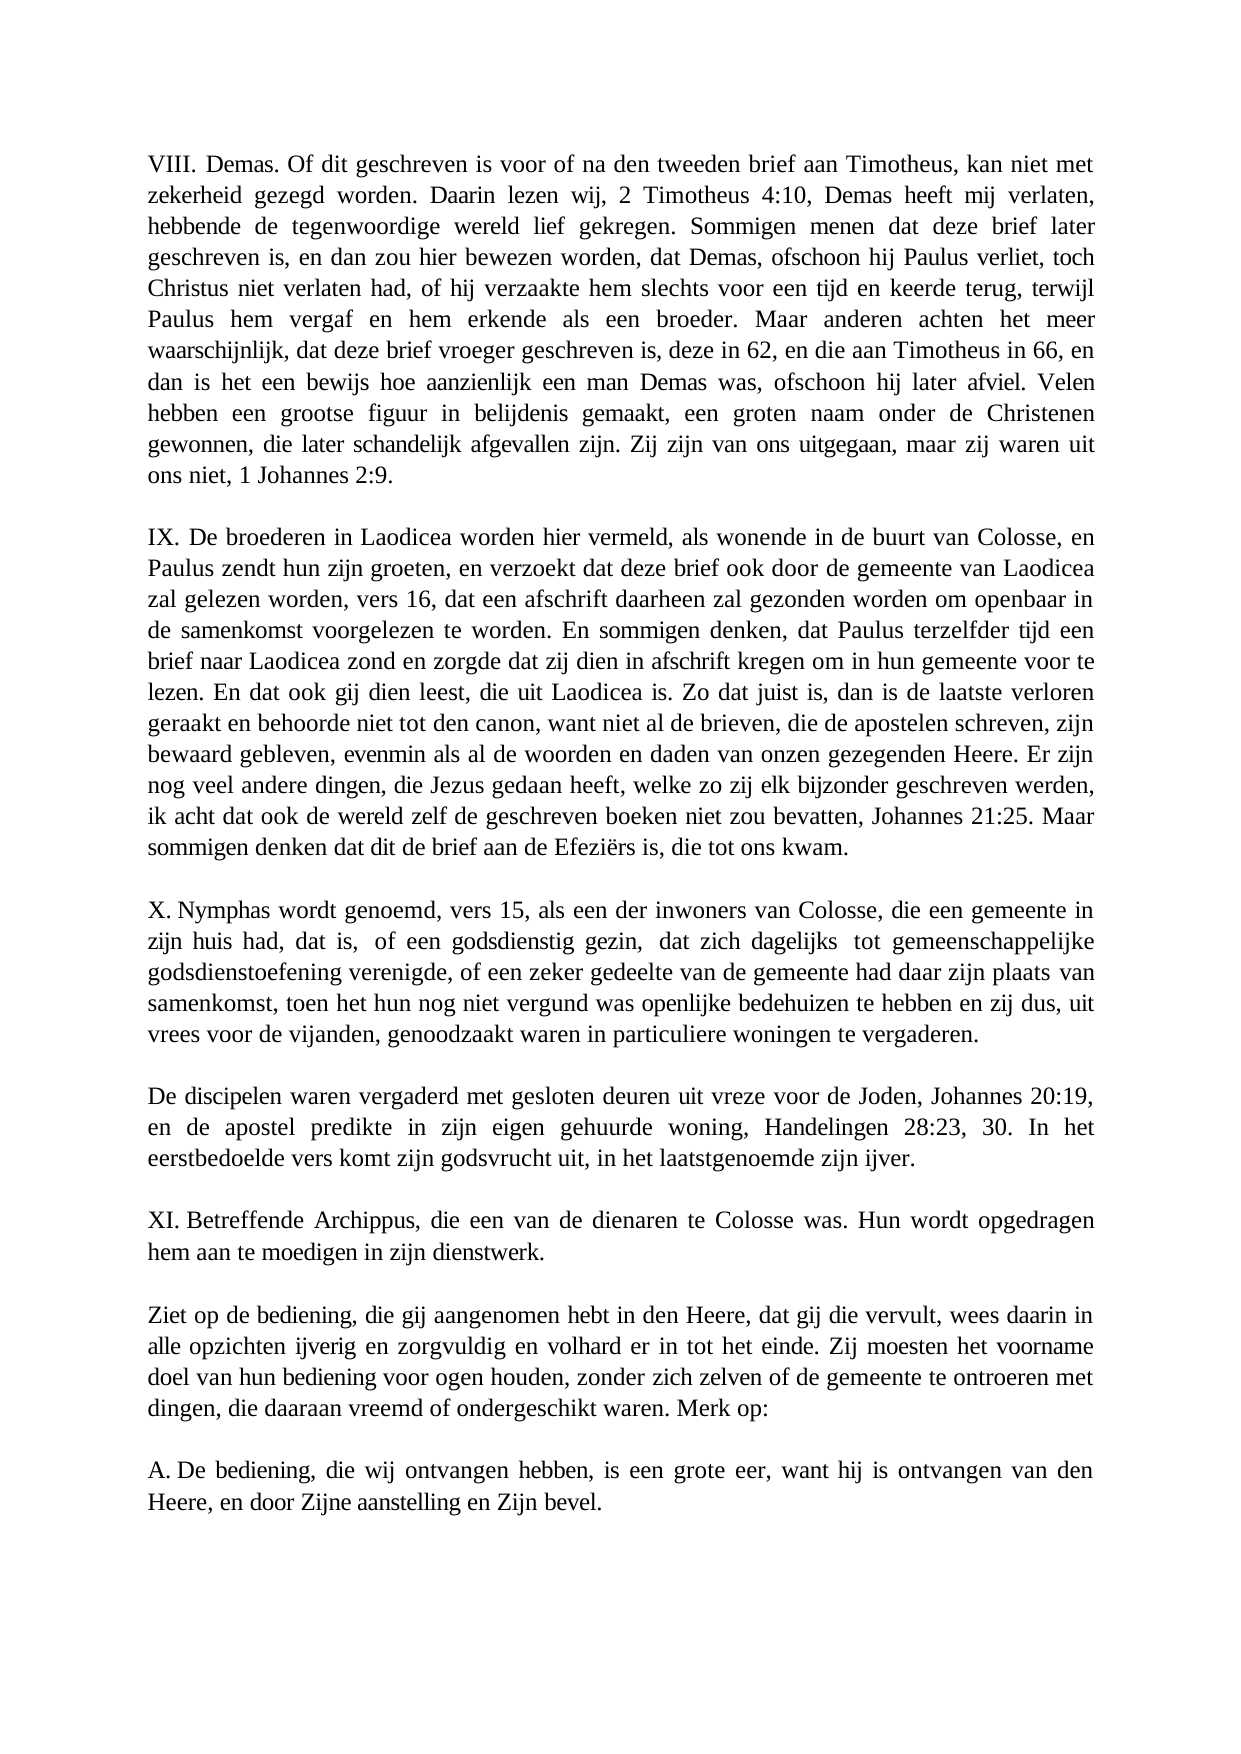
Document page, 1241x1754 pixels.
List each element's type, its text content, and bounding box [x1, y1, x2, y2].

list De bediening, die wij ontvangen hebben, is een grote eer, want hij is ontvangen van den Heere, en door Zijne aanstelling en Zijn bevel. [147, 1455, 1093, 1516]
list De broederen in Laodicea worden hier vermeld, als wonende in de buurt van Colosse, en Paulus zendt hun zijn groeten, en verzoekt dat deze brief ook door de gemeente van Laodicea zal gelezen worden, vers 16, dat een afschrift daarheen zal gezonden worden om openbaar in de samenkomst voorgelezen te worden. En sommigen denken, dat Paulus terzelfder tijd een brief naar Laodicea zond en zorgde dat zij dien in afschrift kregen om in hun gemeente voor te lezen. En dat ook gij dien leest, die uit Laodicea is. Zo dat juist is, dan is de laatste verloren geraakt en behoorde niet tot den canon, want niet al de brieven, die de apostelen schreven, zijn bewaard gebleven, evenmin als al de woorden en daden van onzen gezegenden Heere. Er zijn nog veel andere dingen, die Jezus gedaan heeft, welke zo zij elk bijzonder geschreven werden, ik acht dat ook de wereld zelf de geschreven boeken niet zou bevatten, Johannes 21:25. Maar sommigen denken dat dit de brief aan de Efeziërs is, die tot ons kwam. [147, 522, 1095, 861]
list Demas. Of dit geschreven is voor of na den tweeden brief aan Timotheus, kan niet met zekerheid gezegd worden. Daarin lezen wij, 2 Timotheus 4:10, Demas heeft mij verlaten, hebbende de tegenwoordige wereld lief gekregen. Sommigen menen dat deze brief later geschreven is, en dan zou hier bewezen worden, dat Demas, ofschoon hij Paulus verliet, toch Christus niet verlaten had, of hij verzaakte hem slechts voor een tijd en keerde terug, terwijl Paulus hem vergaf en hem erkende als een broeder. Maar anderen achten het meer waarschijnlijk, dat deze brief vroeger geschreven is, deze in 62, en die aan Timotheus in 66, en dan is het een bewijs hoe aanzienlijk een man Demas was, ofschoon hij later afviel. Velen hebben een grootse figuur in belijdenis gemaakt, een groten naam onder de Christenen gewonnen, die later schandelijk afgevallen zijn. Zij zijn van ons uitgegaan, maar zij waren uit ons niet, 1 Johannes 2:9. [147, 149, 1095, 488]
text De discipelen waren vergaderd met gesloten deuren uit vreze voor de Joden, Johannes 20:19, en de apostel predikte in zijn eigen gehuurde woning, Handelingen 28:23, 30. In het eerstbedoelde vers komt zijn godsvrucht uit, in het laatstgenoemde zijn ijver. [147, 1081, 1094, 1172]
list Betreffende Archippus, die een van de dienaren te Colosse was. Hun wordt opgedragen hem aan te moedigen in zijn dienstwerk. [147, 1206, 1095, 1266]
text Ziet op de bediening, die gij aangenomen hebt in den Heere, dat gij die vervult, wees daarin in alle opzichten ijverig en zorgvuldig en volhard er in tot het einde. Zij moesten het voorname doel van hun bediening voor ogen houden, zonder zich zelven of de gemeente te ontroeren met dingen, die daaraan vreemd of ondergeschikt waren. Merk op: [147, 1300, 1094, 1422]
list Nymphas wordt genoemd, vers 15, als een der inwoners van Colosse, die een gemeente in zijn huis had, dat is, of een godsdienstig gezin, dat zich dagelijks tot gemeenschappelijke godsdienstoefening verenigde, of een zeker gedeelte van de gemeente had daar zijn plaats van samenkomst, toen het hun nog niet vergund was openlijke bedehuizen te hebben en zij dus, uit vrees voor de vijanden, genoodzaakt waren in particuliere woningen te vergaderen. [147, 895, 1095, 1048]
